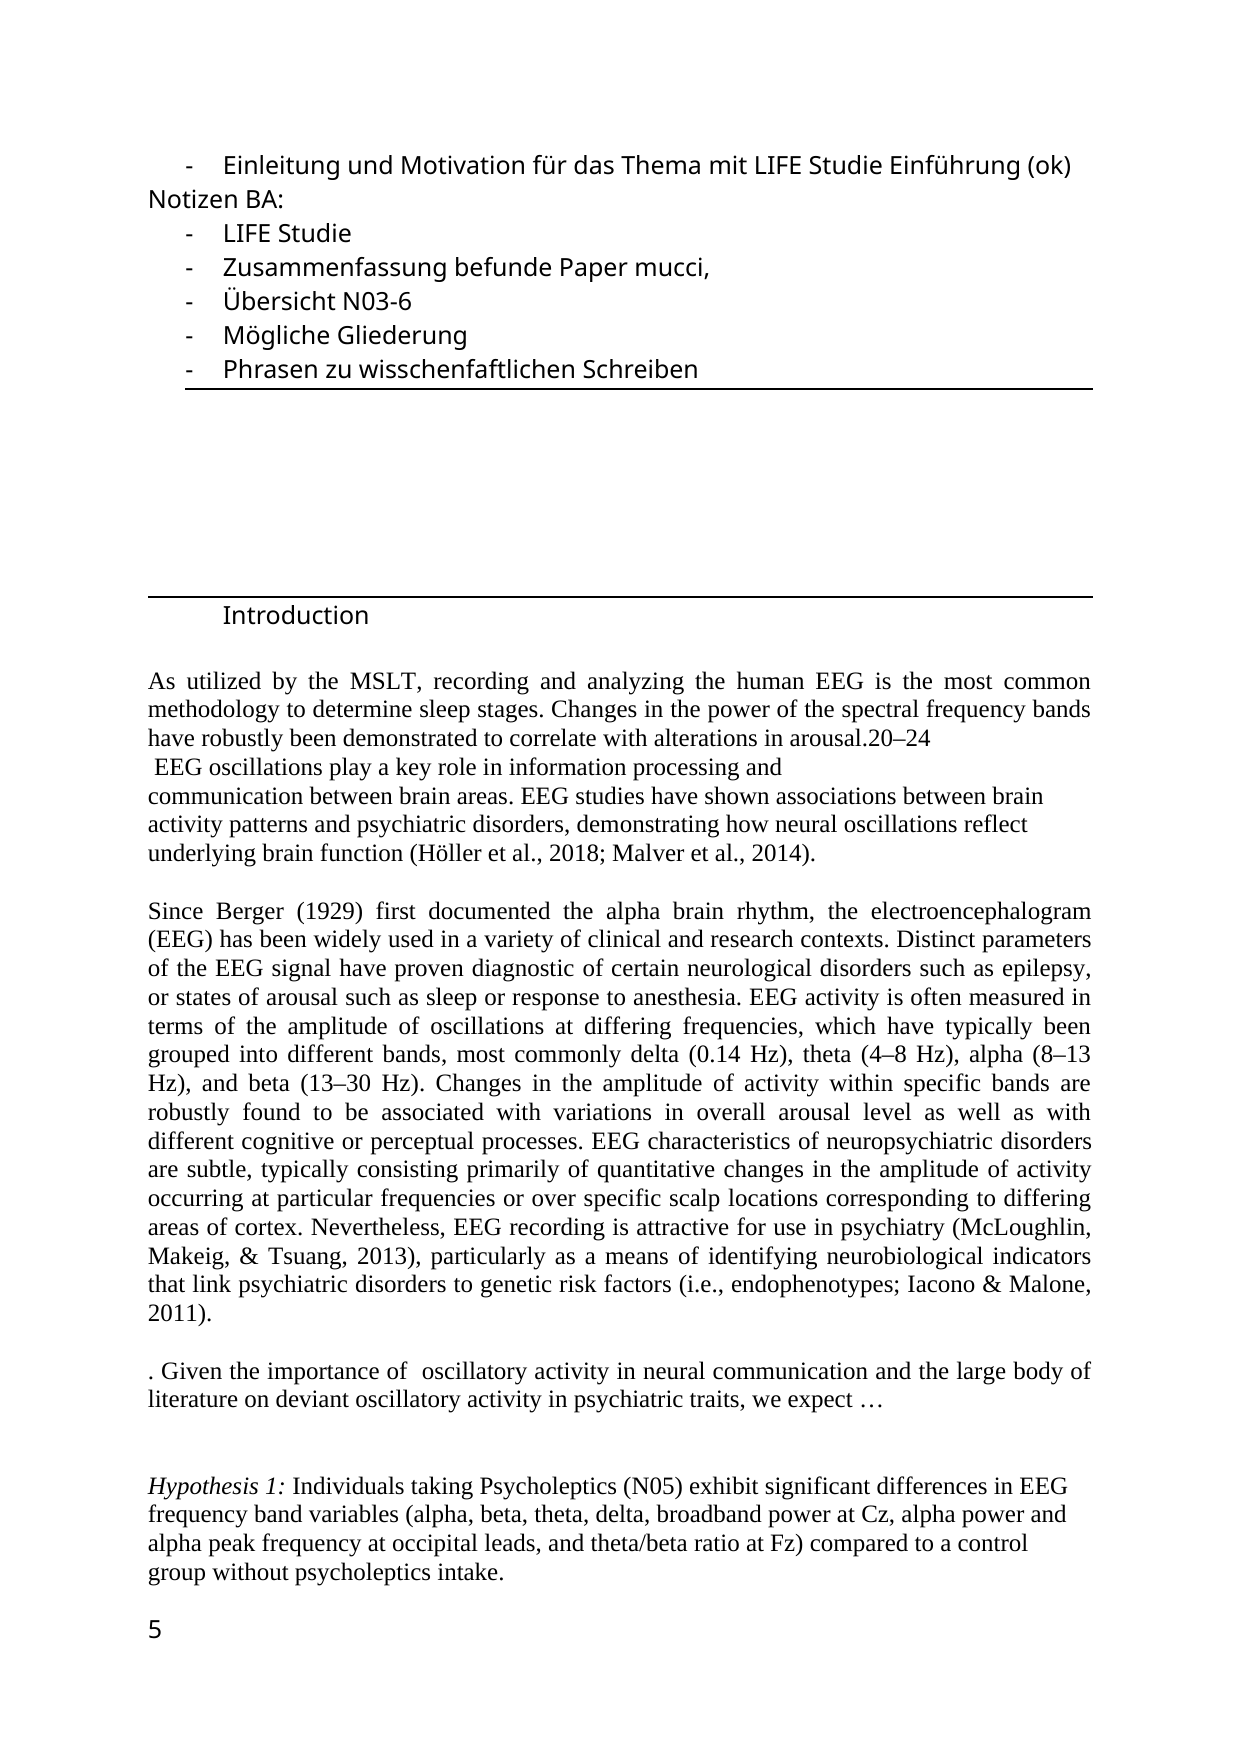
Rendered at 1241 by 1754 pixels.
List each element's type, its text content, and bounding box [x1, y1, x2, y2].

list Phrasen zu wisschenfaftlichen Schreiben [185, 352, 1093, 388]
text . Given the importance of oscillatory activity in neural communication and the large body of literature on deviant oscillatory activity in psychiatric traits, we expect … [148, 1356, 1093, 1413]
list LIFE Studie [185, 216, 1093, 250]
list Einleitung und Motivation für das Thema mit LIFE Studie Einführung (ok) [185, 148, 1093, 182]
text group without psycholeptics intake. [148, 1557, 1093, 1586]
list Zusammenfassung befunde Paper mucci, [185, 250, 1093, 284]
list Introduction [223, 598, 1093, 632]
text Notizen BA: [148, 182, 1093, 216]
text EEG oscillations play a key role in information processing and [148, 752, 1093, 781]
text activity patterns and psychiatric disorders, demonstrating how neural oscillations reflect [148, 809, 1093, 838]
text Since Berger (1929) first documented the alpha brain rhythm, the electroencephalogram (EEG) has been widely used in a variety of clinical and research contexts. Distinct parameters of the EEG signal have proven diagnostic of certain neurological disorders such as epilepsy, or states of arousal such as sleep or response to anesthesia. EEG activity is often measured in terms of the amplitude of oscillations at differing frequencies, which have typically been grouped into different bands, most commonly delta (0.14 Hz), theta (4–8 Hz), alpha (8–13 Hz), and beta (13–30 Hz). Changes in the amplitude of activity within specific bands are robustly found to be associated with variations in overall arousal level as well as with different cognitive or perceptual processes. EEG characteristics of neuropsychiatric disorders are subtle, typically consisting primarily of quantitative changes in the amplitude of activity occurring at particular frequencies or over specific scalp locations corresponding to differing areas of cortex. Nevertheless, EEG recording is attractive for use in psychiatry (McLoughlin, Makeig, & Tsuang, 2013), particularly as a means of identifying neurobiological indicators that link psychiatric disorders to genetic risk factors (i.e., endophenotypes; Iacono & Malone, 2011). [148, 896, 1093, 1327]
text frequency band variables (alpha, beta, theta, delta, broadband power at Cz, alpha power and [148, 1499, 1093, 1528]
text alpha peak frequency at occipital leads, and theta/beta ratio at Fz) compared to a control [148, 1528, 1093, 1557]
list Übersicht N03-6 [185, 284, 1093, 318]
text underlying brain function (Höller et al., 2018; Malver et al., 2014). [148, 838, 1093, 867]
list Mögliche Gliederung [185, 318, 1093, 352]
text Hypothesis 1: Individuals taking Psycholeptics (N05) exhibit significant differences in EEG [148, 1471, 1093, 1499]
text communication between brain areas. EEG studies have shown associations between brain [148, 781, 1093, 809]
text As utilized by the MSLT, recording and analyzing the human EEG is the most common methodology to determine sleep stages. Changes in the power of the spectral frequency bands have robustly been demonstrated to correlate with alterations in arousal.20–24 [148, 666, 1093, 752]
